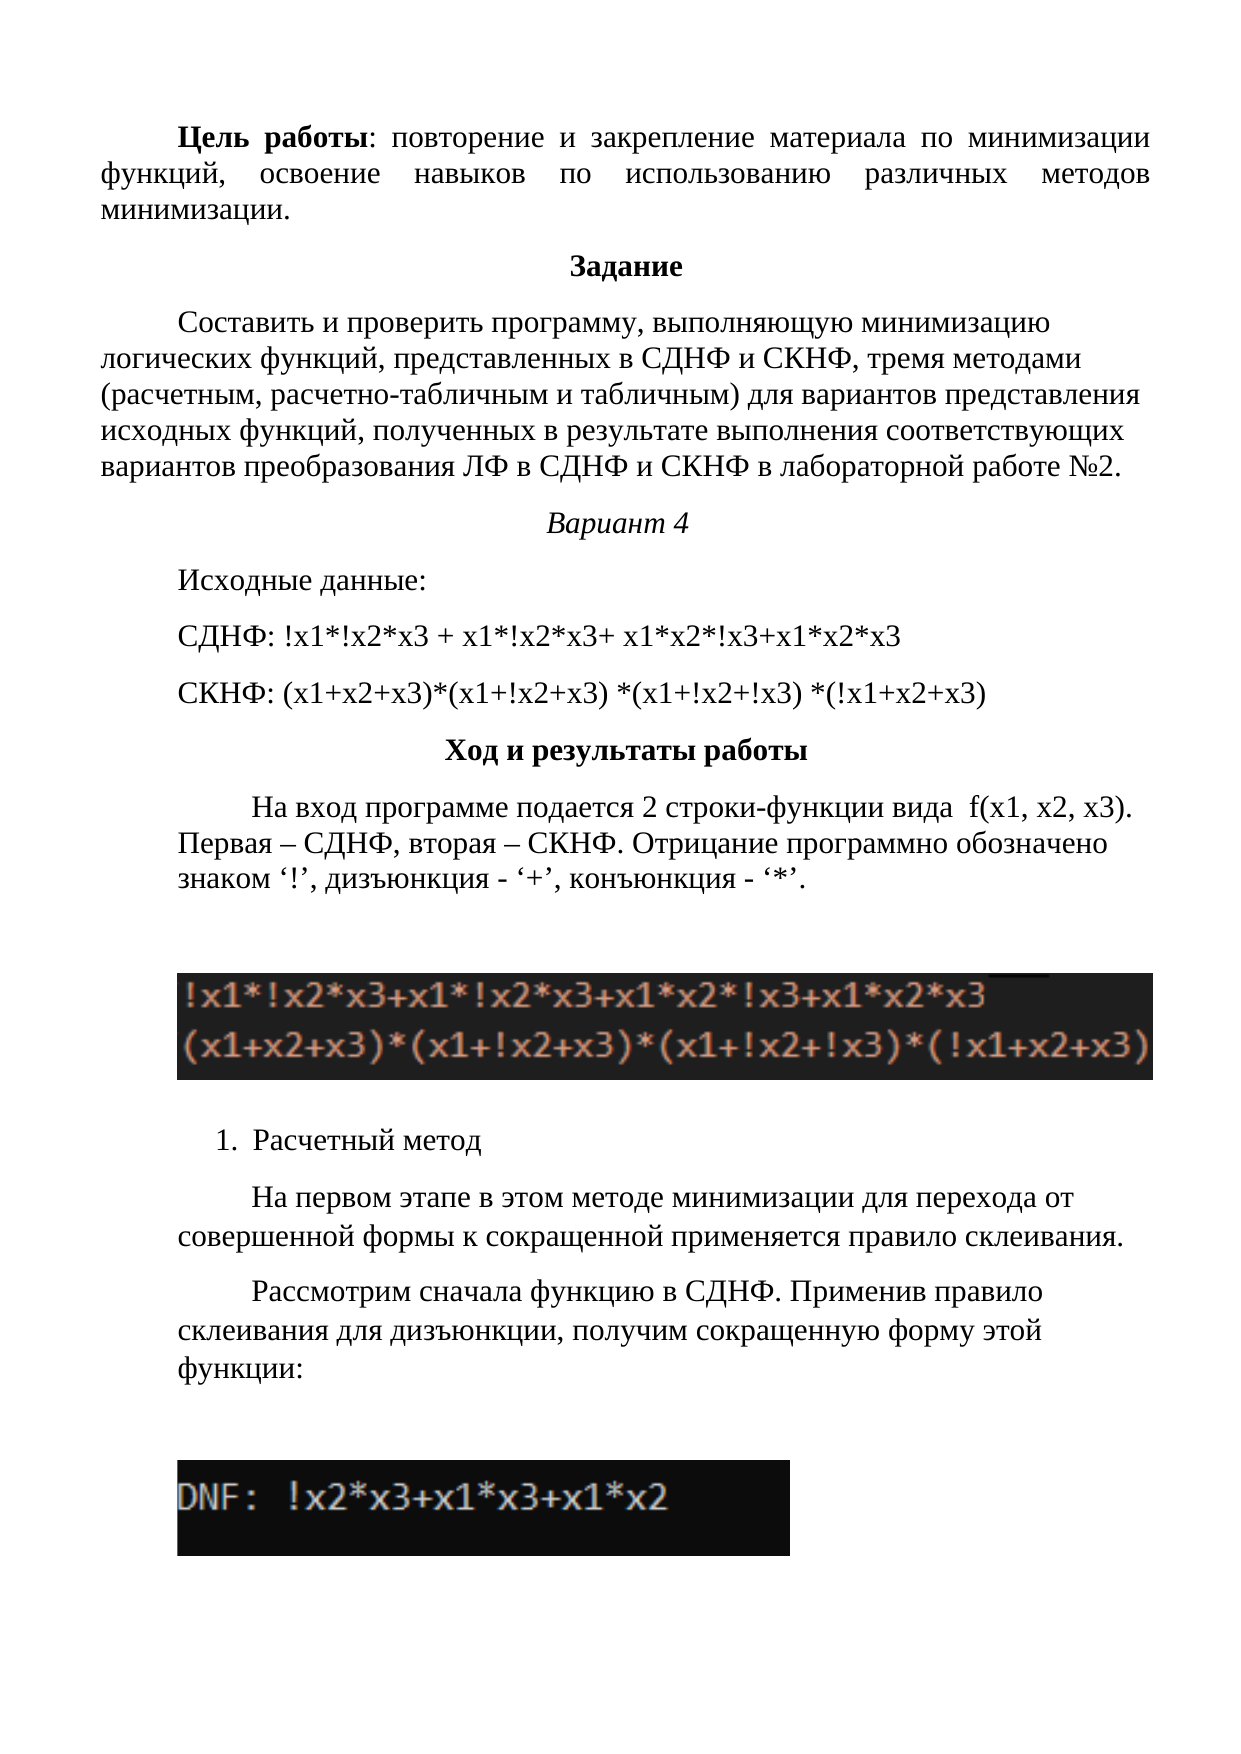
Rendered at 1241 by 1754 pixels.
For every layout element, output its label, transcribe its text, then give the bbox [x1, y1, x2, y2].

text Составить и проверить программу, выполняющую минимизацию логических функций, представленных в СДНФ и СКНФ, тремя методами (расчетным, расчетно-табличным и табличным) для вариантов представления исходных функций, полученных в результате выполнения соответствующих вариантов преобразования ЛФ в СДНФ и СКНФ в лабораторной работе №2. [100, 303, 1152, 483]
picture [177, 1460, 790, 1556]
text Ход и результаты работы [100, 731, 1152, 767]
list Расчетный метод [215, 1121, 1152, 1157]
text На первом этапе в этом методе минимизации для перехода от совершенной формы к сокращенной применяется правило склеивания. [177, 1178, 1152, 1253]
text На вход программе подается 2 строки-функции вида f(x1, x2, x3). Первая – СДНФ, вторая – СКНФ. Отрицание программно обозначено знаком ‘!’, дизъюнкция - ‘+’, конъюнкция - ‘*’. [177, 788, 1152, 896]
text Рассмотрим сначала функцию в СДНФ. Применив правило склеивания для дизъюнкции, получим сокращенную форму этой функции: [177, 1272, 1152, 1386]
text Задание [100, 247, 1152, 283]
text Цель работы: повторение и закрепление материала по минимизации функций, освоение навыков по использованию различных методов минимизации. [100, 118, 1152, 226]
text Вариант 4 [469, 504, 1152, 540]
text СДНФ: !x1*!x2*x3 + x1*!x2*x3+ x1*x2*!x3+x1*x2*x3 [100, 618, 1152, 653]
text СКНФ: (x1+x2+x3)*(x1+!x2+x3) *(x1+!x2+!x3) *(!x1+x2+x3) [100, 674, 1152, 710]
text Исходные данные: [100, 561, 1152, 597]
picture [177, 973, 1153, 1080]
